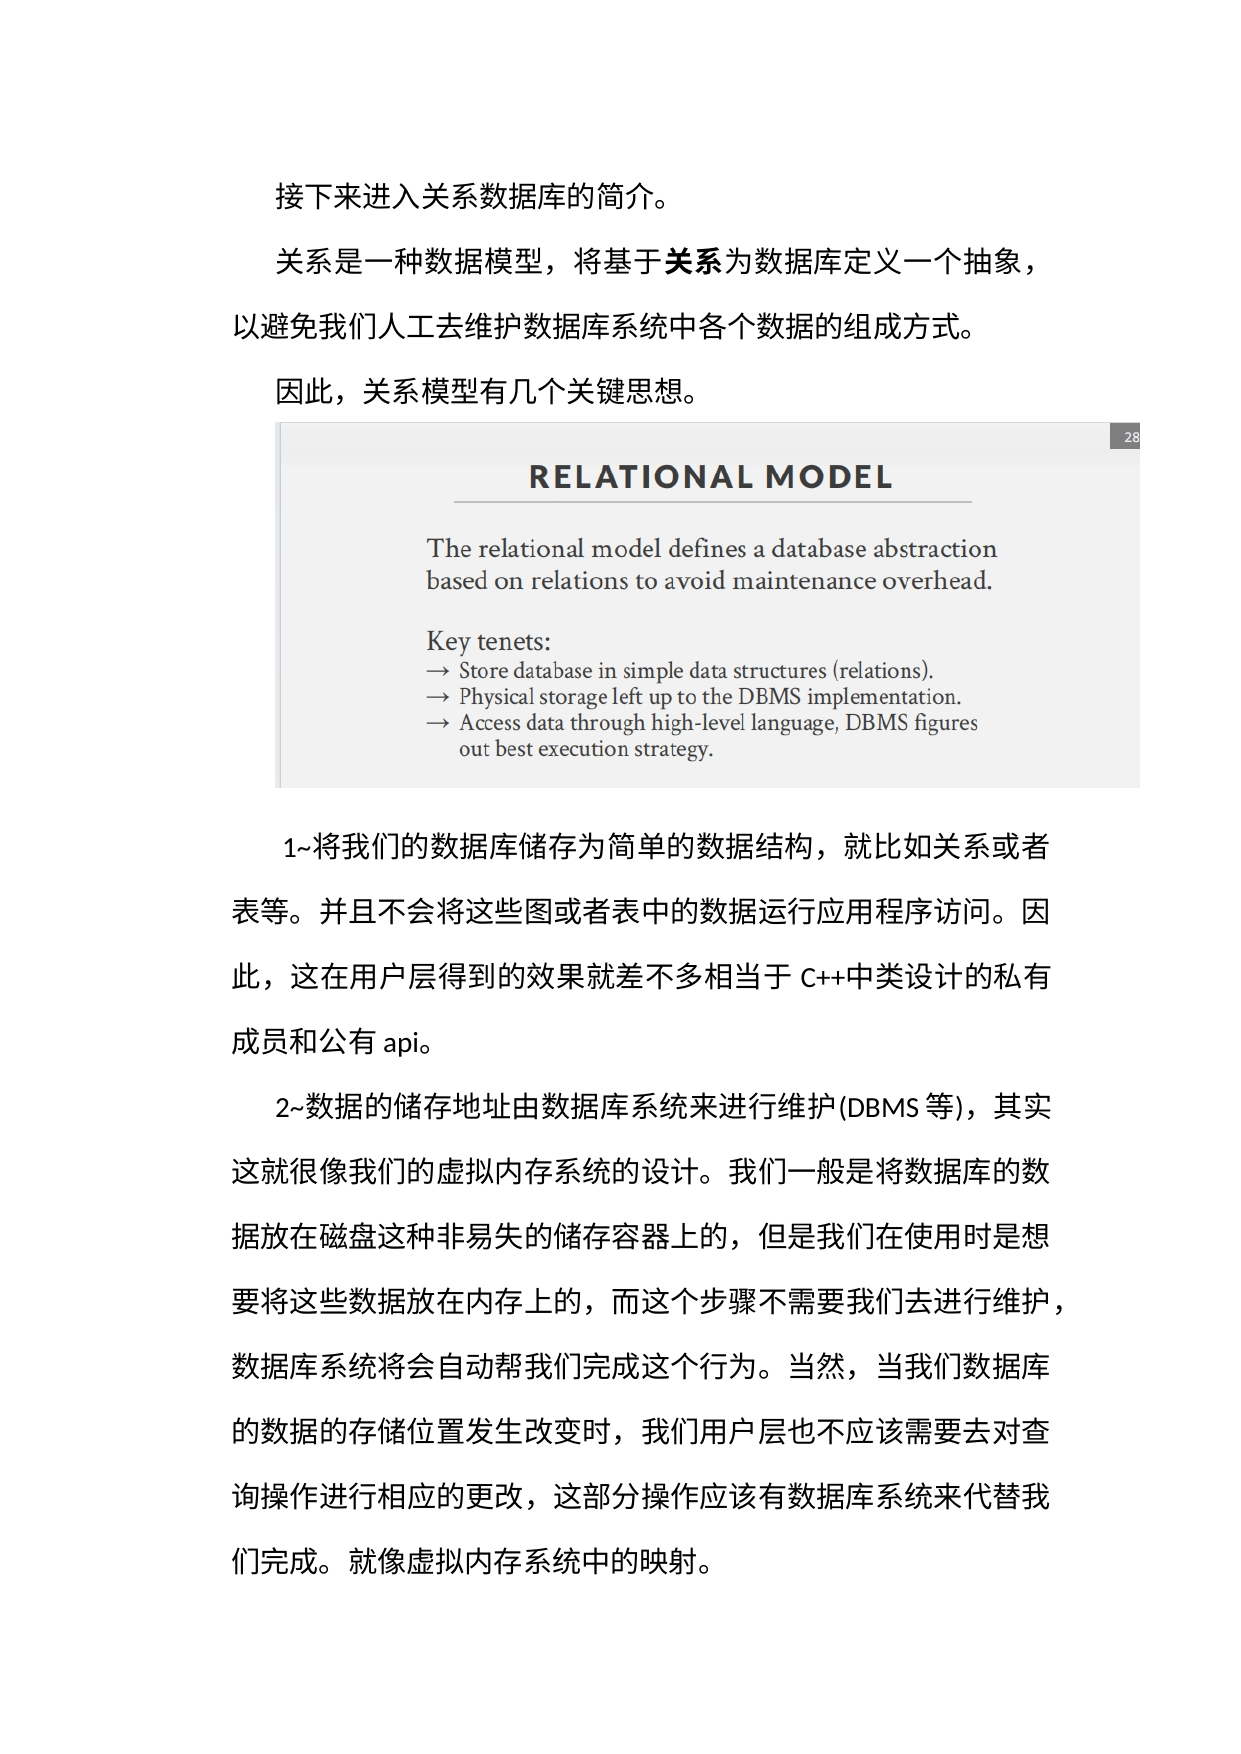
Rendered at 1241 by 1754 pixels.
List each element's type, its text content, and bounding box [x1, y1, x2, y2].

picture [275, 422, 1140, 788]
text 1~将我们的数据库储存为简单的数据结构，就比如关系或者表等。并且不会将这些图或者表中的数据运行应用程序访问。因此，这在用户层得到的效果就差不多相当于C++中类设计的私有成员和公有api。 [231, 812, 1053, 1072]
text 接下来进入关系数据库的简介。 [231, 162, 1053, 227]
text 2~数据的储存地址由数据库系统来进行维护(DBMS等)，其实这就很像我们的虚拟内存系统的设计。我们一般是将数据库的数据放在磁盘这种非易失的储存容器上的，但是我们在使用时是想要将这些数据放在内存上的，而这个步骤不需要我们去进行维护，数据库系统将会自动帮我们完成这个行为。当然，当我们数据库的数据的存储位置发生改变时，我们用户层也不应该需要去对查询操作进行相应的更改，这部分操作应该有数据库系统来代替我们完成。就像虚拟内存系统中的映射。 [231, 1072, 1053, 1592]
text 因此，关系模型有几个关键思想。 [231, 357, 1053, 422]
text 关系是一种数据模型，将基于关系为数据库定义一个抽象，以避免我们人工去维护数据库系统中各个数据的组成方式。 [231, 227, 1053, 357]
